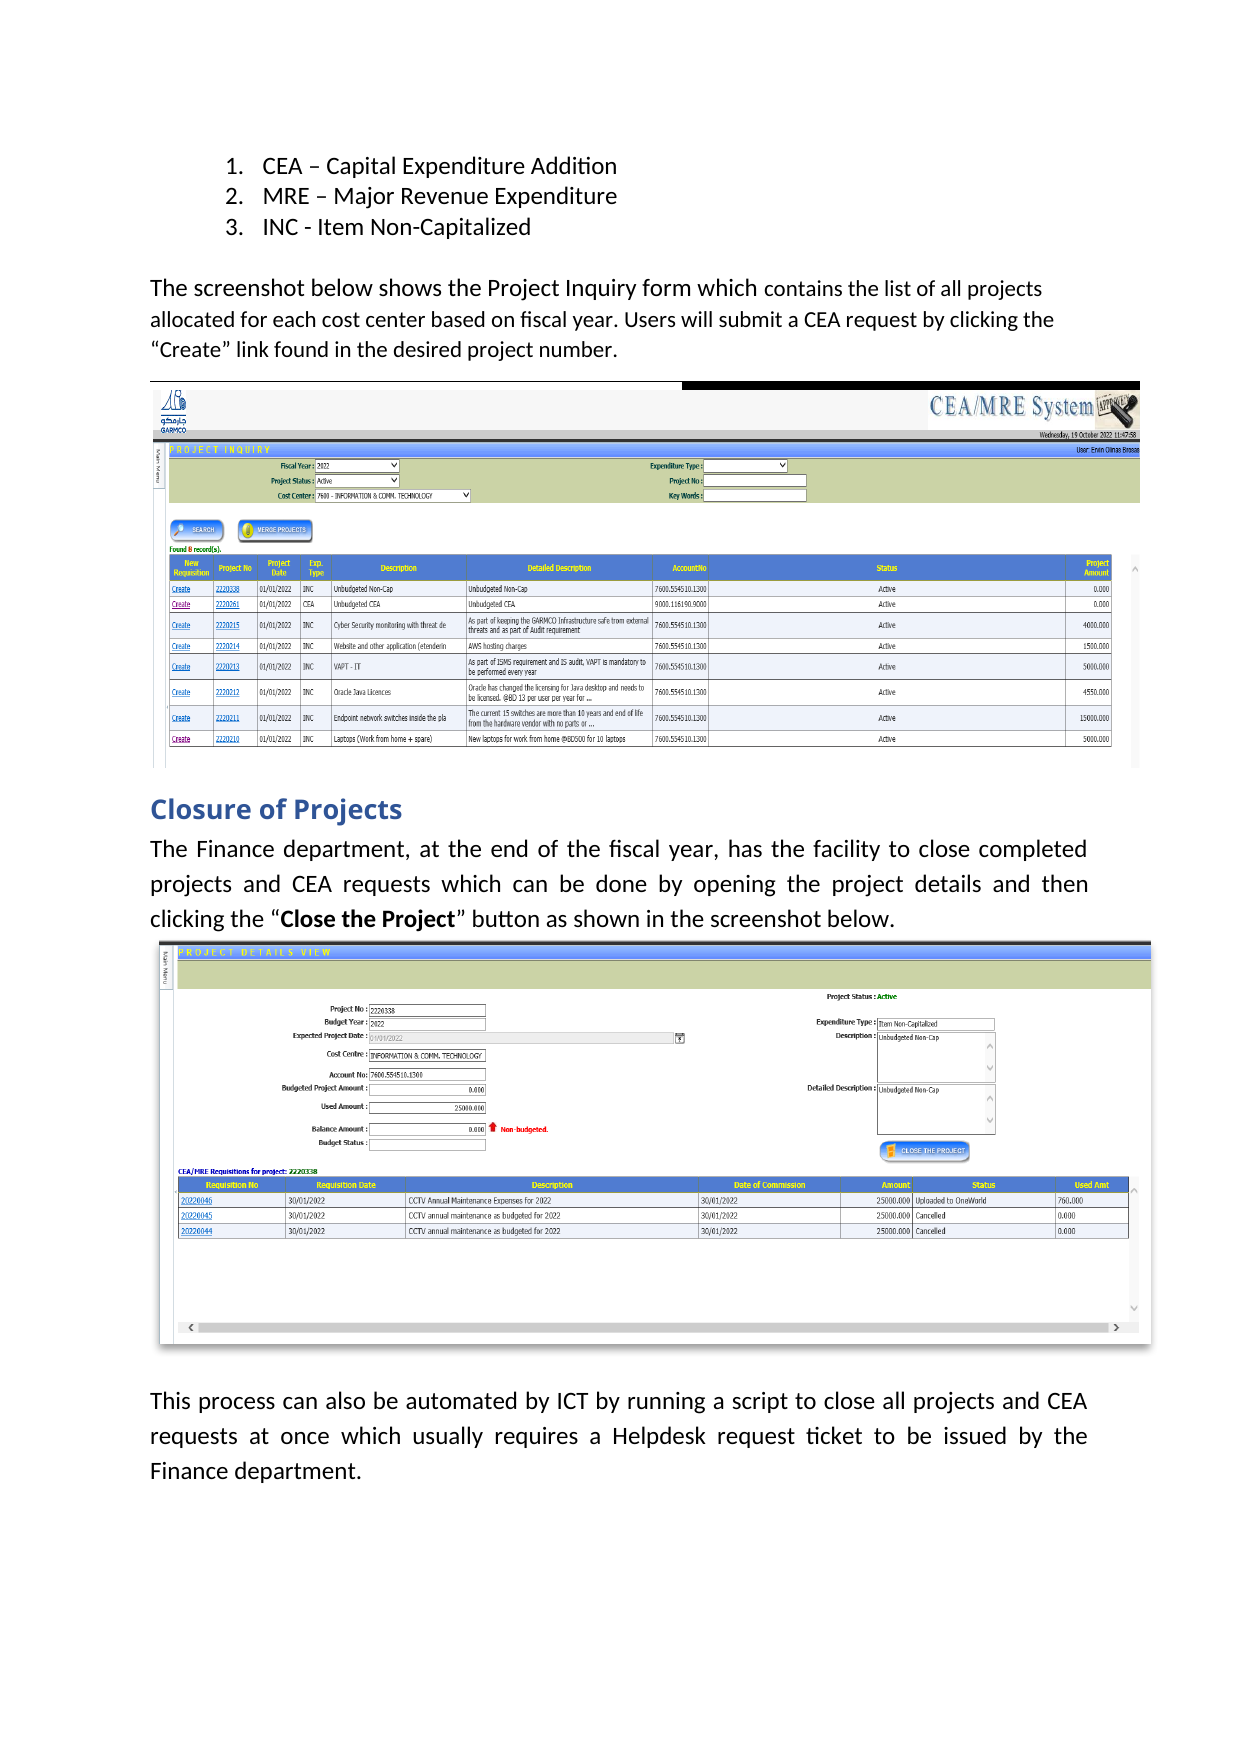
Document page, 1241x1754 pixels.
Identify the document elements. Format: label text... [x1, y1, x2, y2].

picture [150, 381, 1140, 768]
text This process can also be automated by ICT by running a script to close all projects and CEA requests at once which usually requires a Helpdesk request ticket to be issued by the Finance department. [150, 1385, 1090, 1485]
list INC - Item Non-Capitalized [225, 211, 1090, 242]
picture [159, 940, 1151, 1344]
list CEA – Capital Expenditure Addition [225, 150, 1090, 181]
text The screenshot below shows the Project Inquiry form which contains the list of all projects allocated for each cost center based on fiscal year. Users will submit a CEA request by clicking the “Create” link found in the desired project number. [150, 272, 1090, 363]
list MRE – Major Revenue Expenditure [225, 181, 1090, 211]
text The Finance department, at the end of the fiscal year, has the facility to close completed projects and CEA requests which can be done by opening the project details and then clicking the “Close the Project” button as shown in the screenshot below. [150, 833, 1090, 933]
subtitle Closure of Projects [150, 790, 1090, 827]
